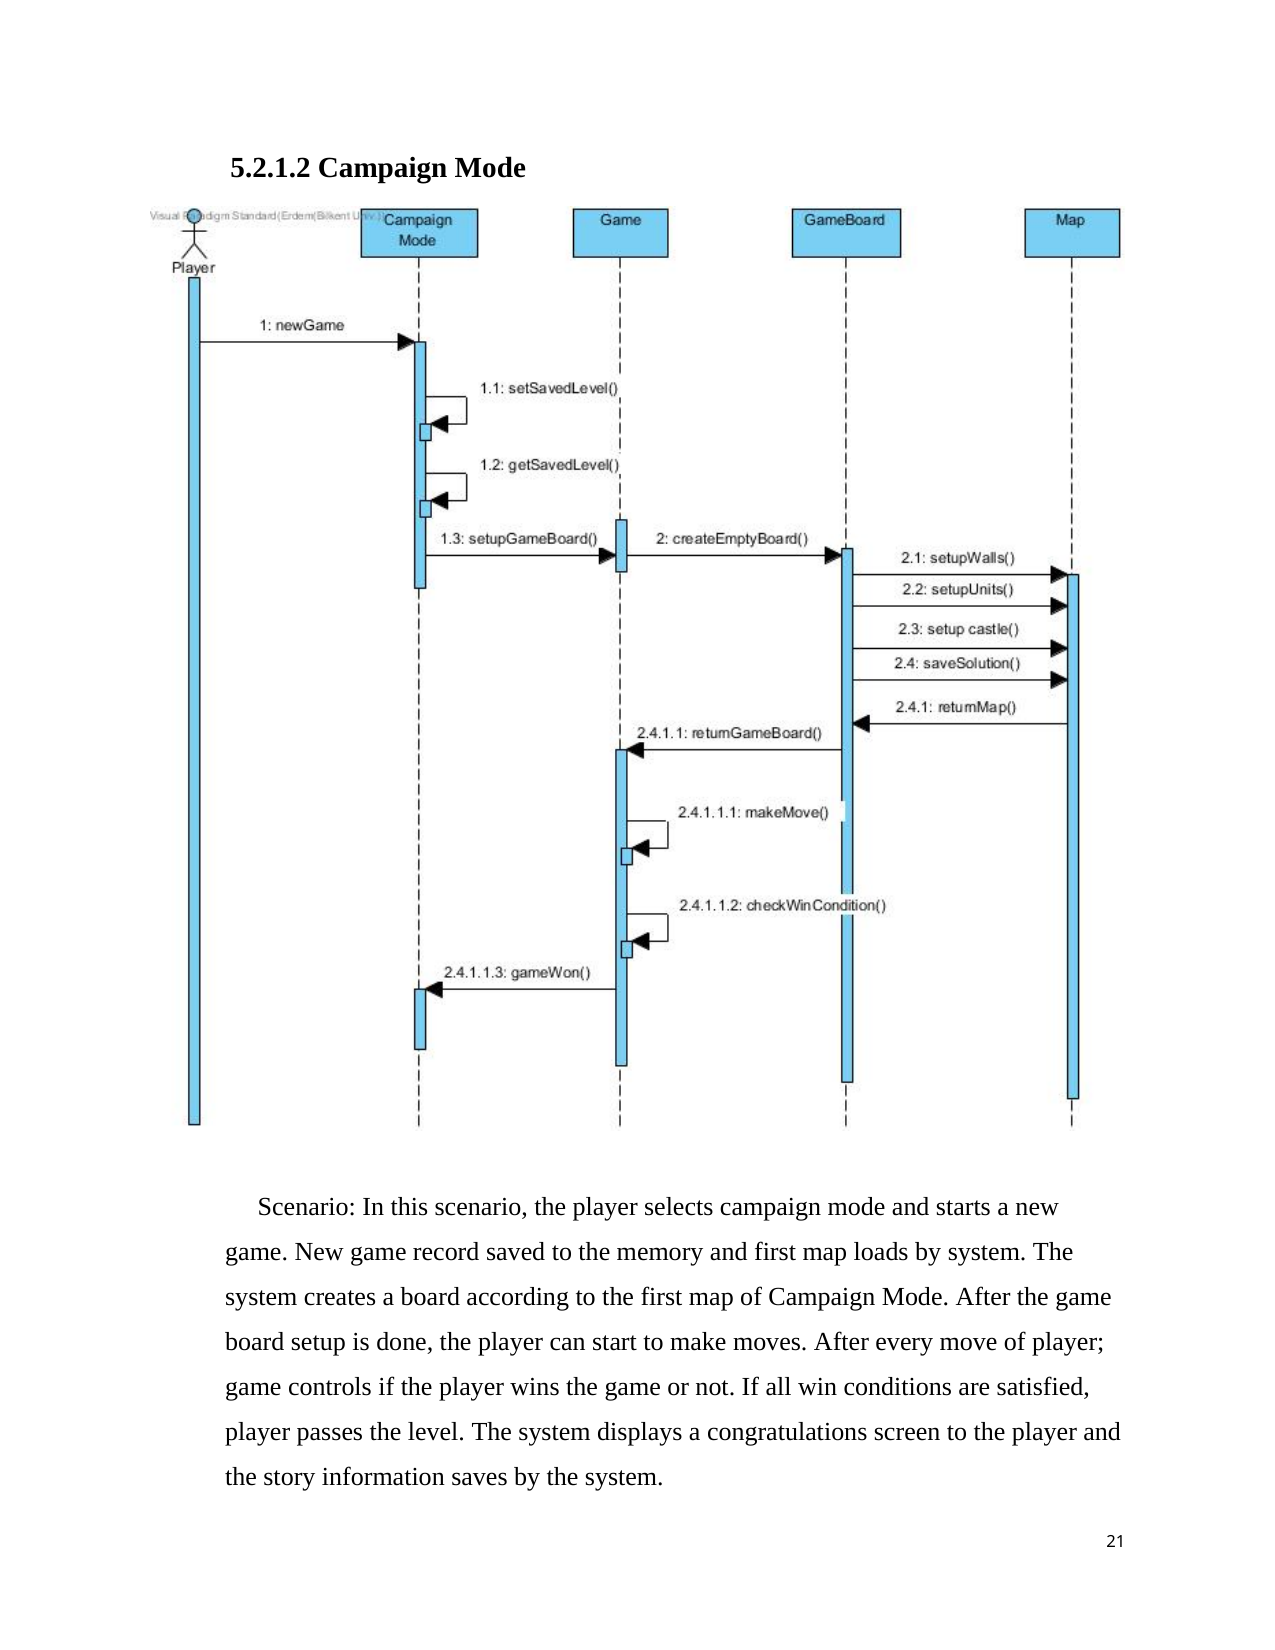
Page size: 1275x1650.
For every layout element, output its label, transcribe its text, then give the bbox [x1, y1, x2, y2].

picture [150, 206, 1125, 1131]
text Scenario: In this scenario, the player selects campaign mode and starts a new game. New game record saved to the memory and first map loads by system. The system creates a board according to the first map of Campaign Mode. After the game board setup is done, the player can start to make moves. After every move of player; game controls if the player wins the game or not. If all win conditions are satisfied, player passes the level. The system displays a congratulations screen to the player and the story information saves by the system. [225, 1191, 1125, 1491]
text 5.2.1.2 Campaign Mode [150, 150, 1125, 183]
